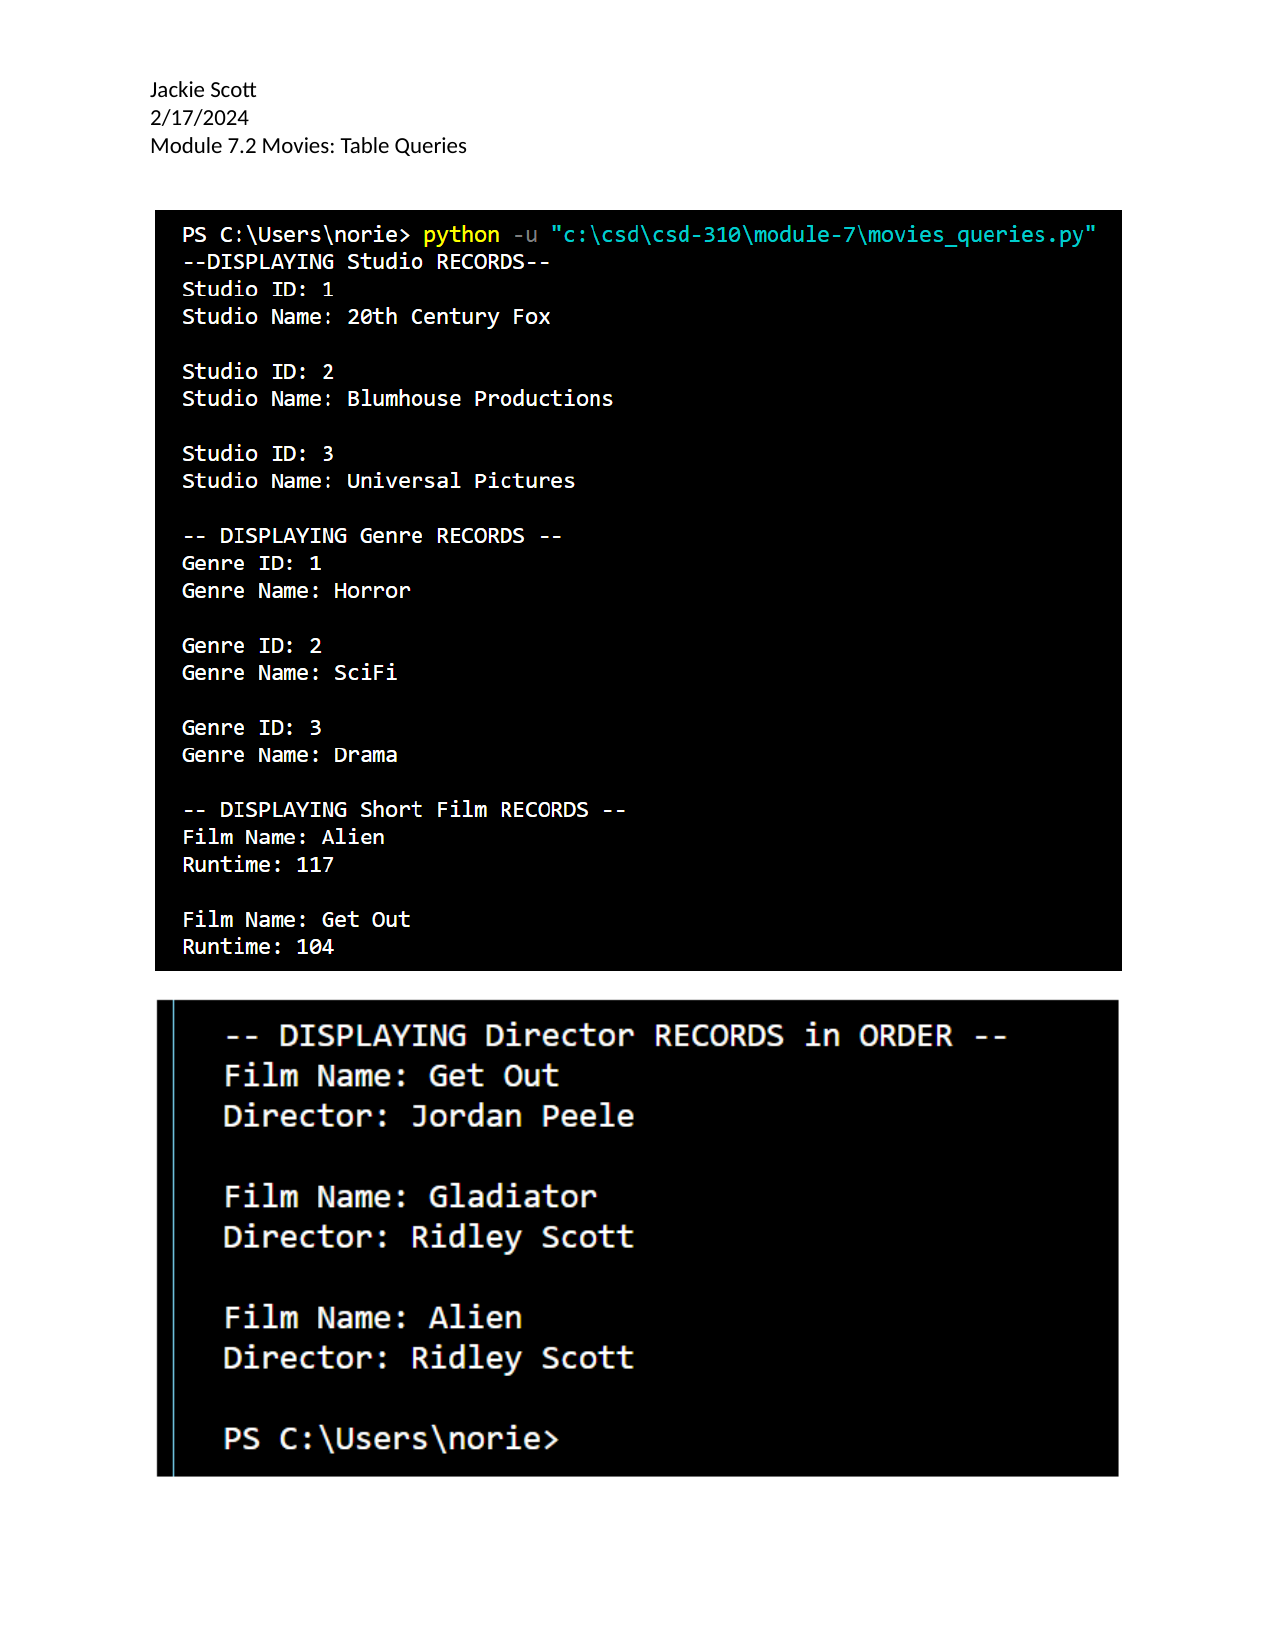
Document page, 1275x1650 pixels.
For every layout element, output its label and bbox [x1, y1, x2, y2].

picture [150, 993, 1125, 1484]
picture [150, 206, 1125, 975]
